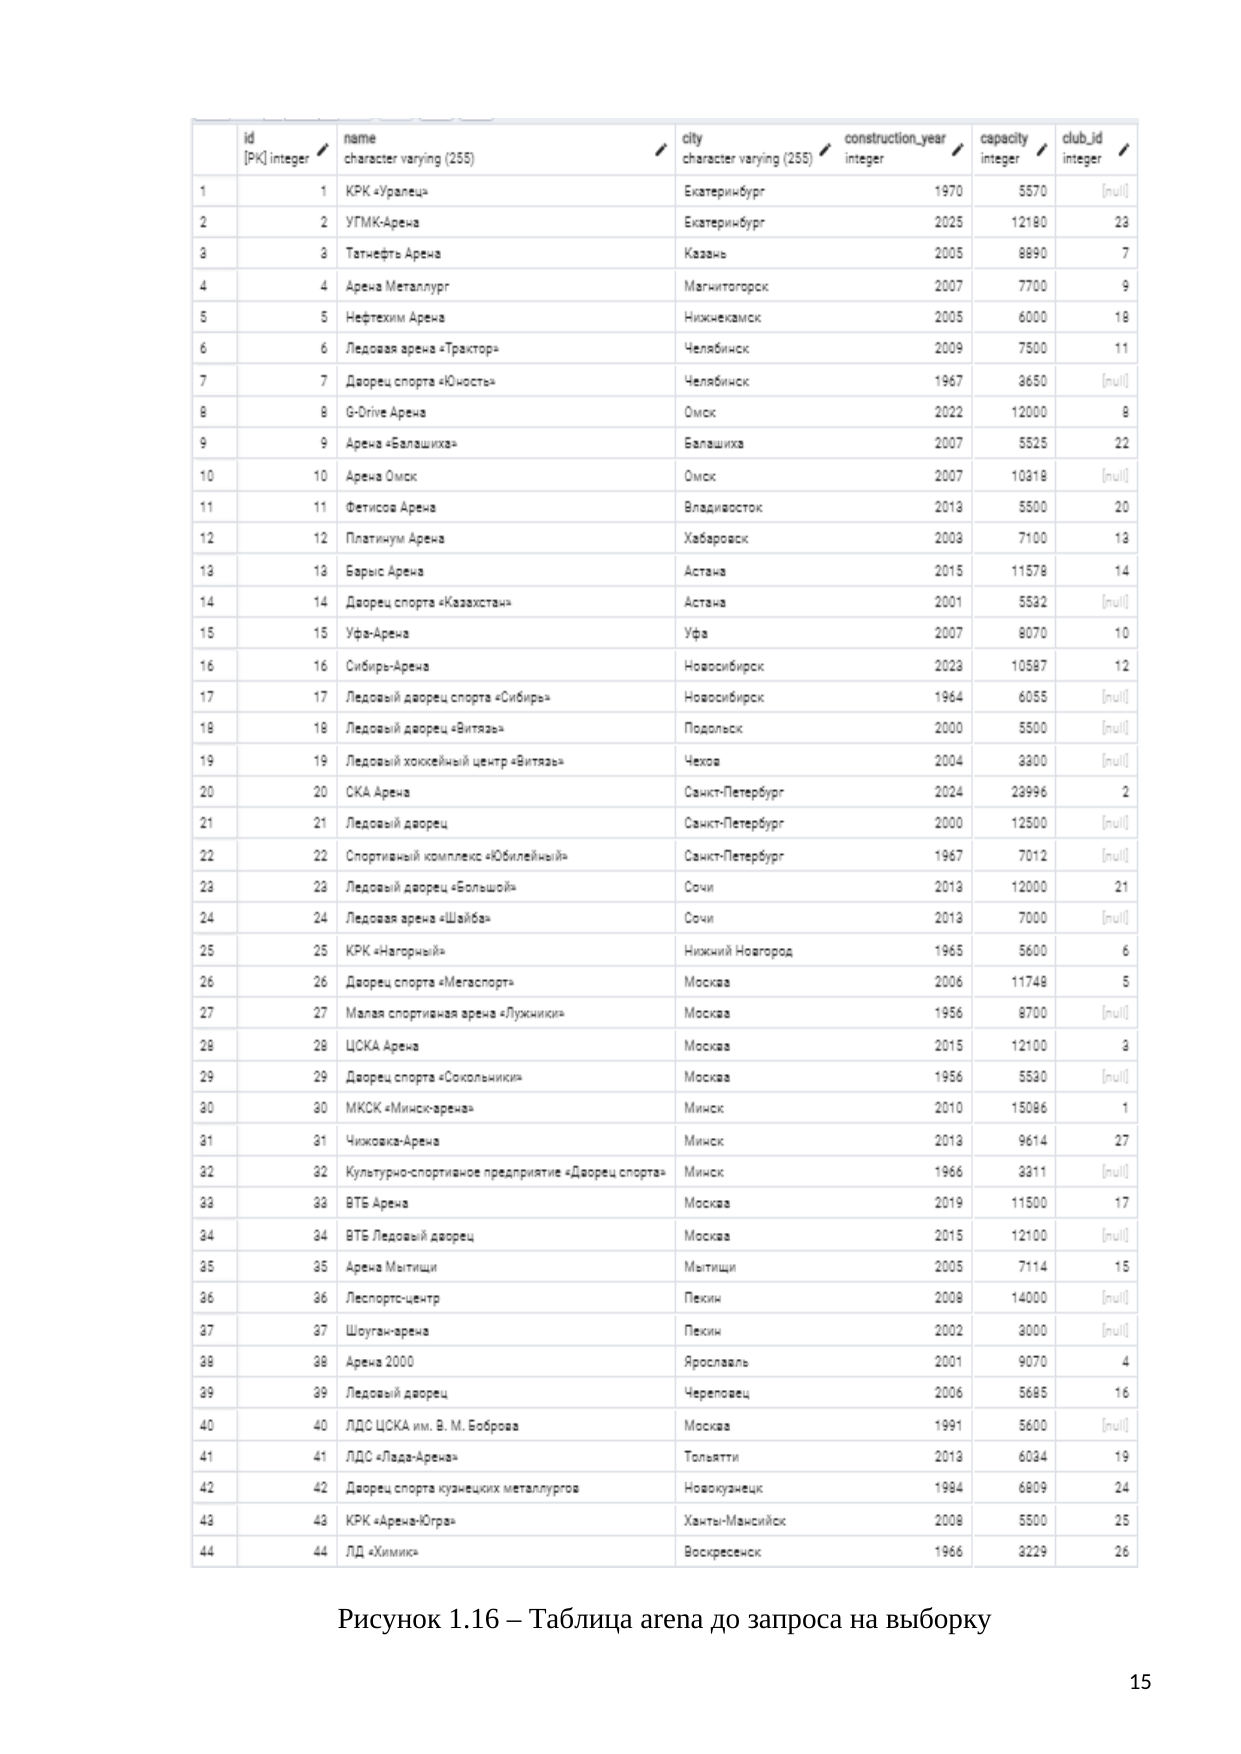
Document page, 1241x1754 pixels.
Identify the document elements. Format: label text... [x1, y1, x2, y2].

text Рисунок 1.16 – Таблица arena до запроса на выборку [177, 1601, 1152, 1635]
picture [189, 118, 1140, 1568]
